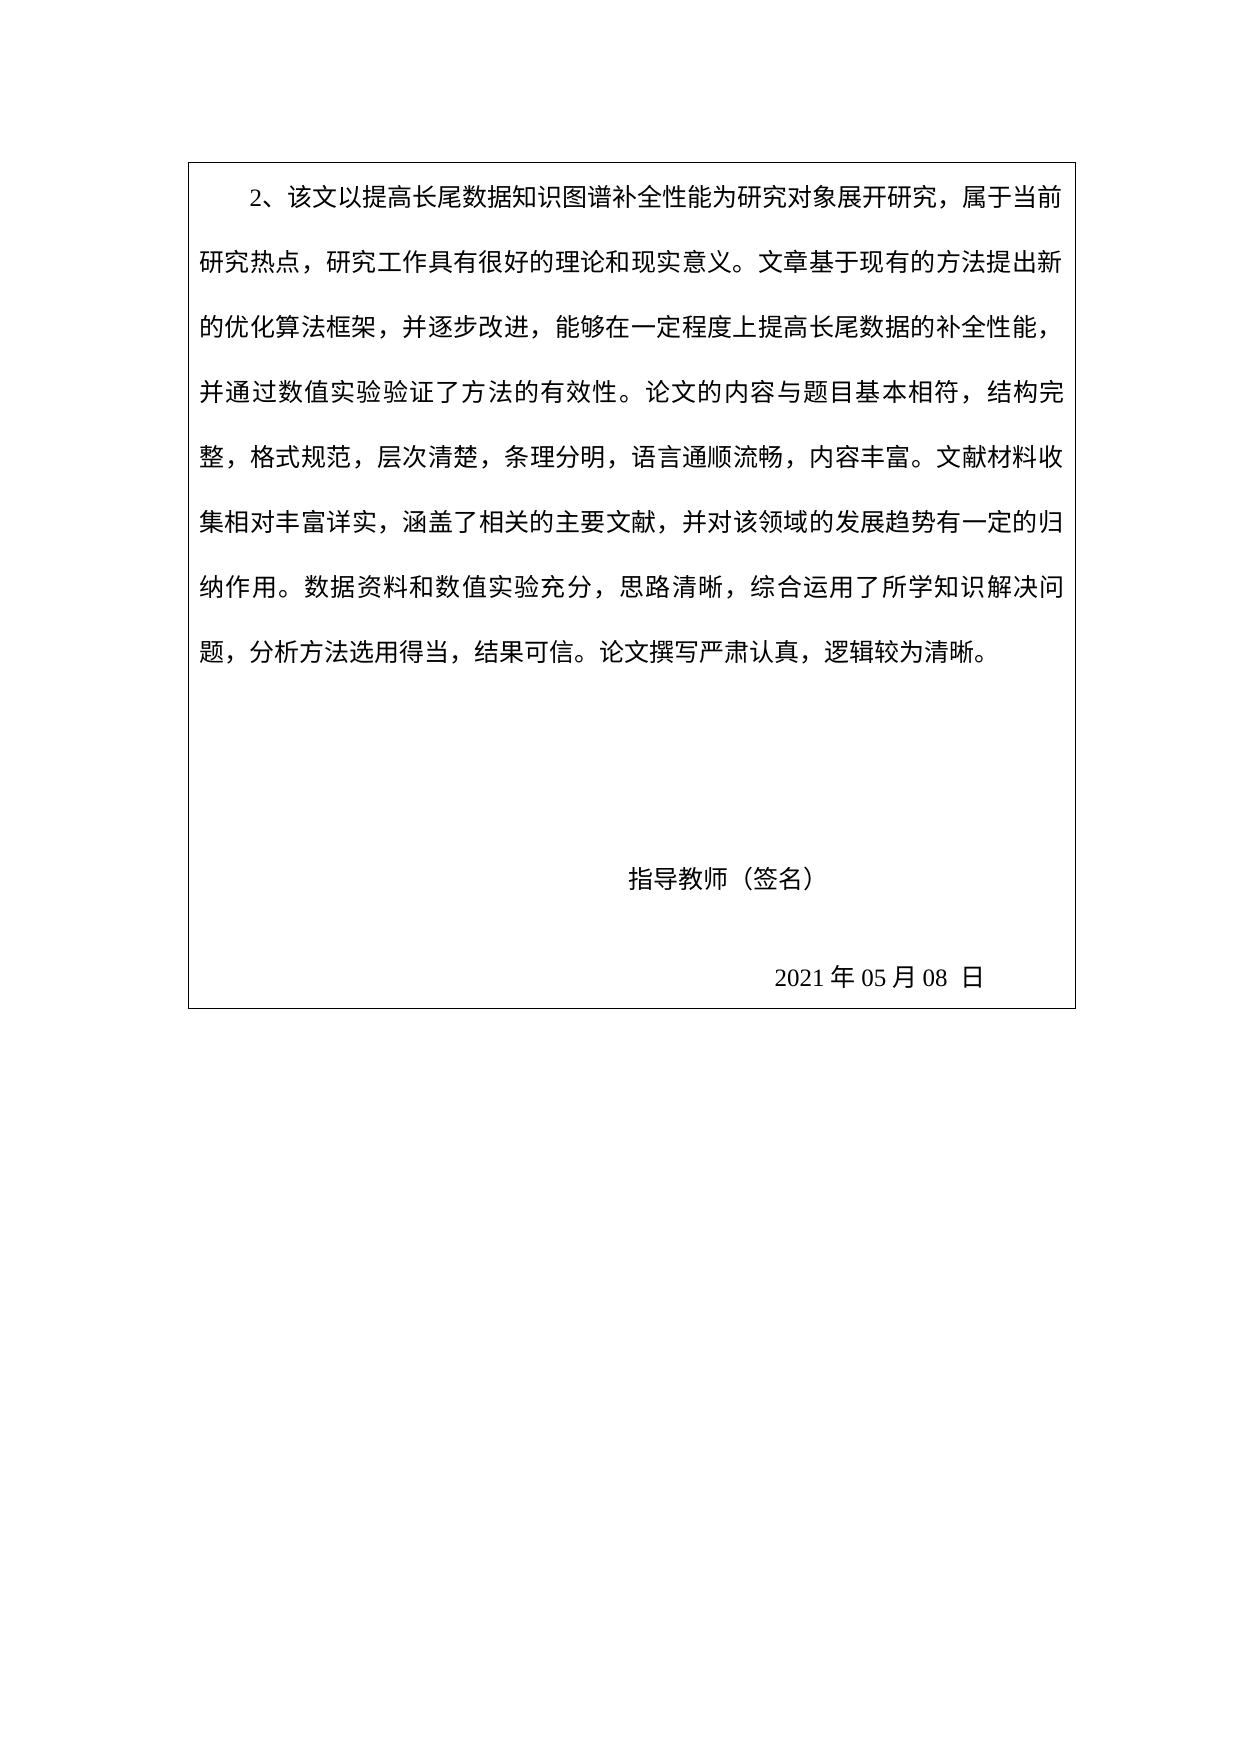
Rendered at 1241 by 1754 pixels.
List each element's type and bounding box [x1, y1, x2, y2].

table_header [189, 163, 1075, 1008]
